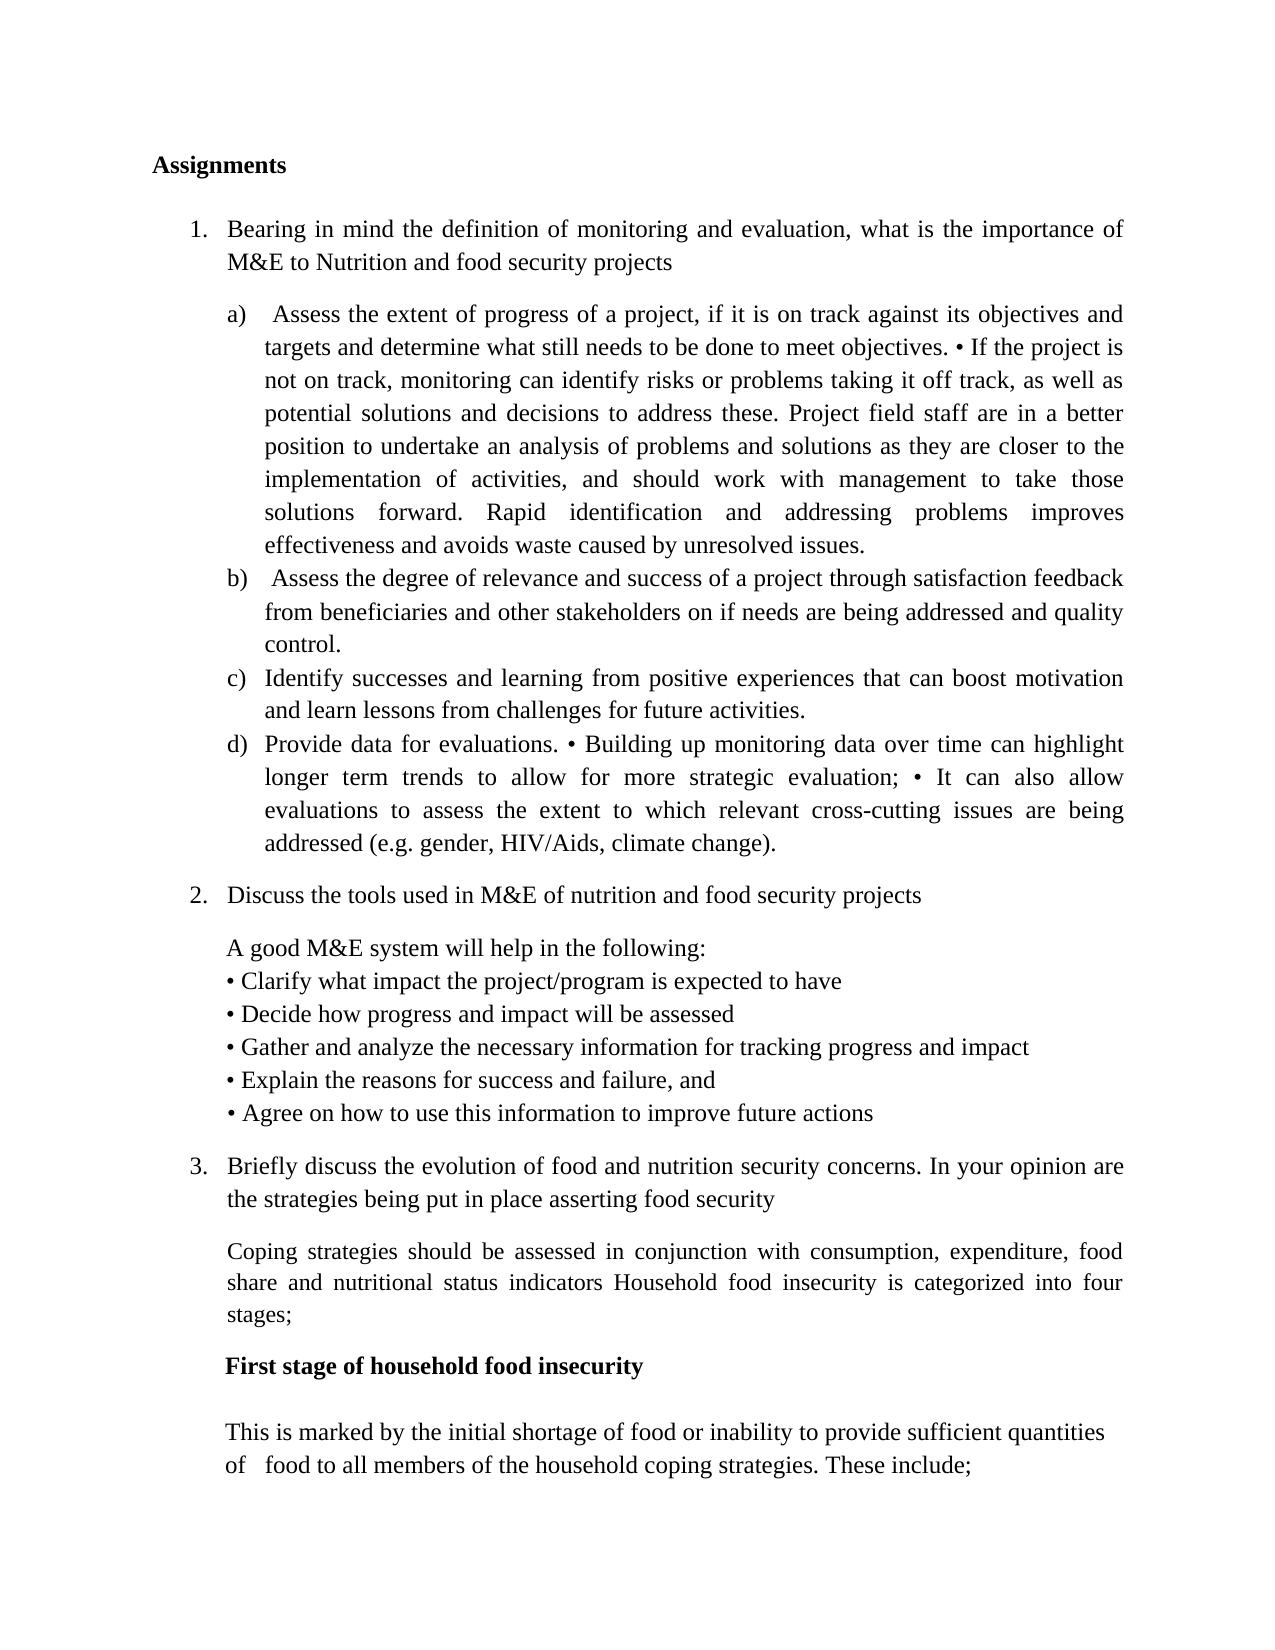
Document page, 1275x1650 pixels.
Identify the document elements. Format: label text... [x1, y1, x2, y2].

text First stage of household food insecurity [152, 1351, 1125, 1380]
list Briefly discuss the evolution of food and nutrition security concerns. In your opinion are the strategies being put in place asserting food security [189, 1151, 1125, 1213]
text A good M&E system will help in the following: [226, 933, 1125, 962]
text • Gather and analyze the necessary information for tracking progress and impact [226, 1032, 1125, 1061]
text This is marked by the initial shortage of food or inability to provide sufficient quantities of food to all members of the household coping strategies. These include; [225, 1417, 1125, 1479]
list Discuss the tools used in M&E of nutrition and food security projects [189, 880, 1125, 909]
text • Decide how progress and impact will be assessed [226, 999, 1125, 1028]
list • Agree on how to use this information to improve future actions [227, 1098, 1125, 1127]
text Assignments [152, 150, 1125, 179]
text • Clarify what impact the project/program is expected to have [226, 966, 1125, 995]
list Assess the degree of relevance and success of a project through satisfaction feedback from beneficiaries and other stakeholders on if needs are being addressed and quality control. [227, 563, 1125, 658]
list Identify successes and learning from positive experiences that can boost motivation and learn lessons from challenges for future activities. [227, 663, 1125, 724]
list Provide data for evaluations. • Building up monitoring data over time can highlight longer term trends to allow for more strategic evaluation; • It can also allow evaluations to assess the extent to which relevant cross-cutting issues are being addressed (e.g. gender, HIV/Aids, climate change). [227, 729, 1125, 856]
text • Explain the reasons for success and failure, and [226, 1065, 1125, 1094]
list Assess the extent of progress of a project, if it is on track against its objectives and targets and determine what still needs to be done to meet objectives. • If the project is not on track, monitoring can identify risks or problems taking it off track, as well as potential solutions and decisions to address these. Project field staff are in a better position to undertake an analysis of problems and solutions as they are closer to the implementation of activities, and should work with management to take those solutions forward. Rapid identification and addressing problems improves effectiveness and avoids waste caused by unresolved issues. [227, 299, 1125, 559]
text Coping strategies should be assessed in conjunction with consumption, expenditure, food share and nutritional status indicators Household food insecurity is categorized into four stages; [227, 1237, 1125, 1328]
list Bearing in mind the definition of monitoring and evaluation, what is the importance of M&E to Nutrition and food security projects [189, 214, 1125, 275]
